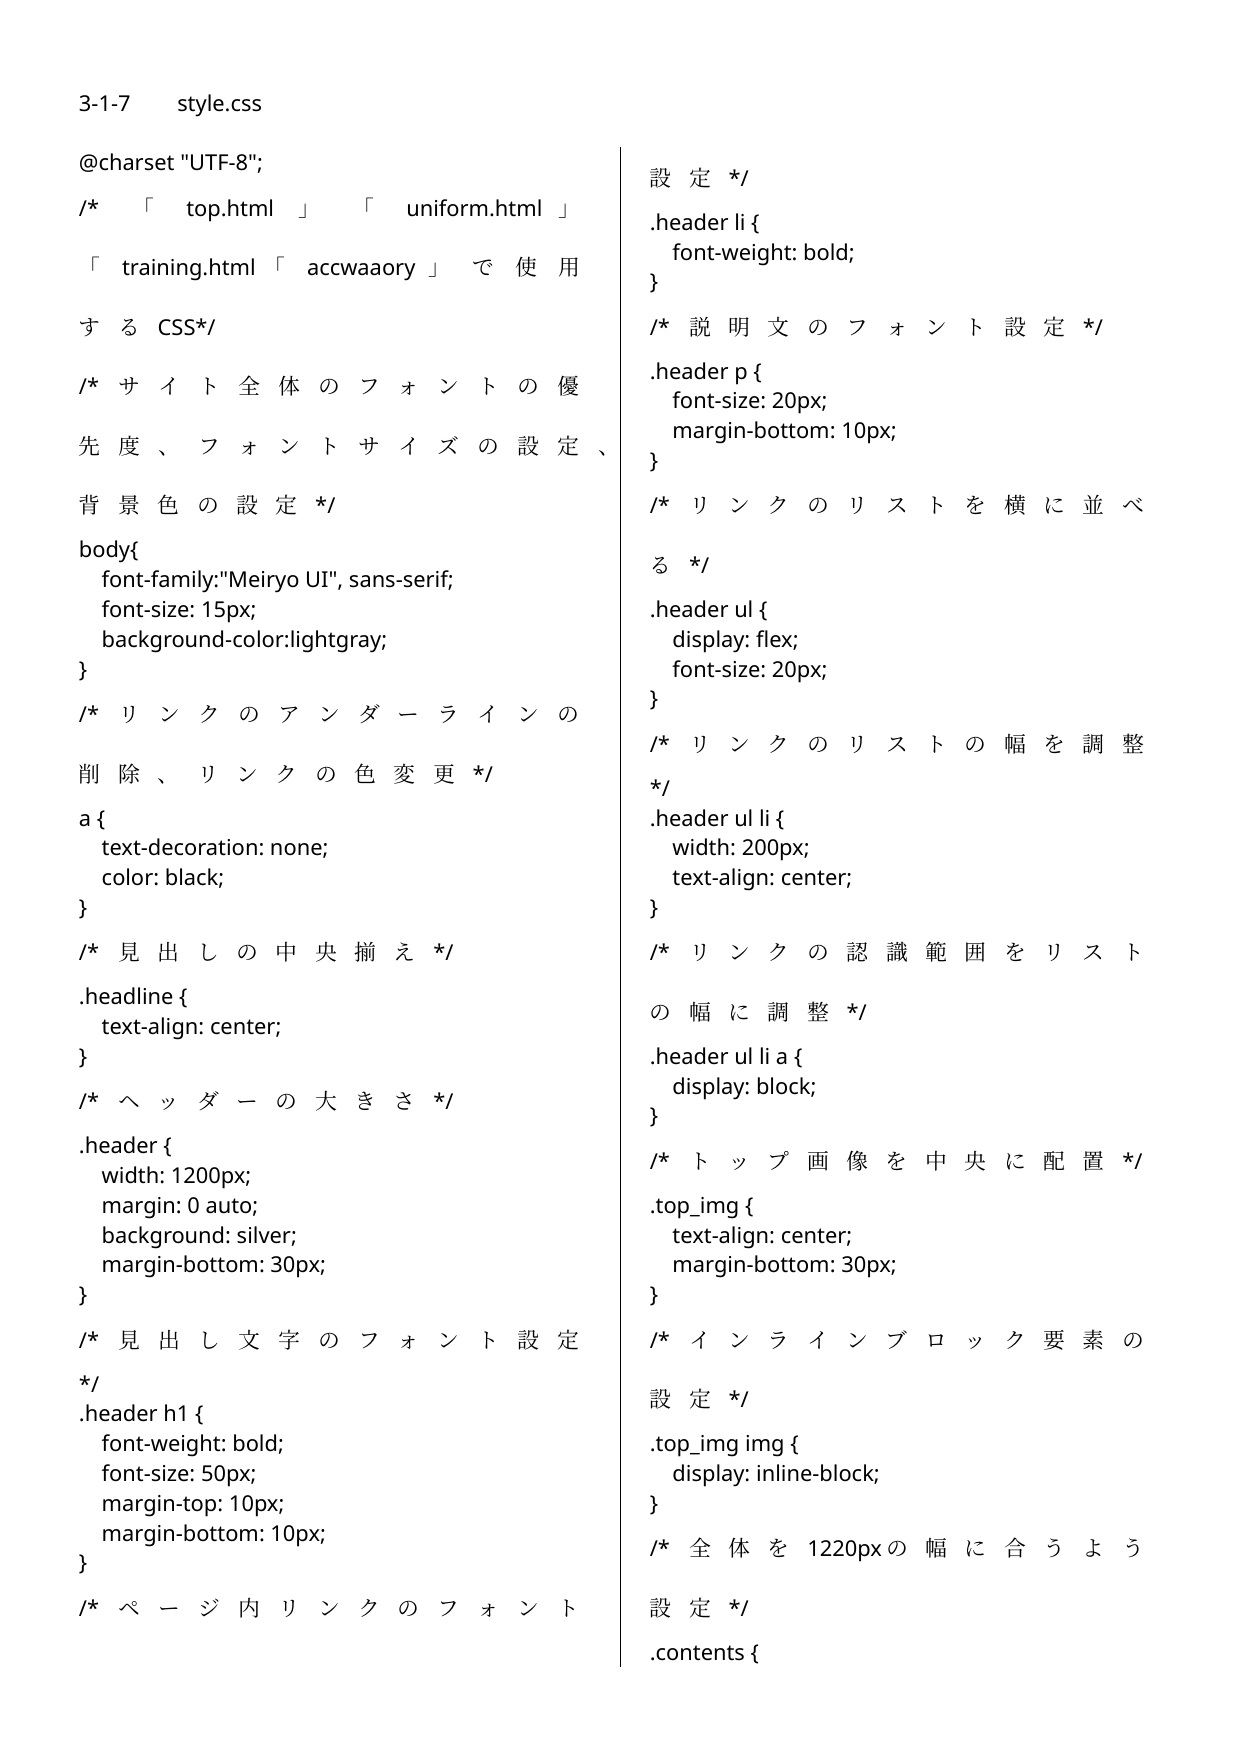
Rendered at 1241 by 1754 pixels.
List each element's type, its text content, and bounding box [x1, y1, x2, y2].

text margin-bottom: 30px; [79, 1249, 598, 1279]
text /*リンクの認識範囲をリストの幅に調整*/ [642, 922, 1161, 1041]
text a { [79, 802, 598, 832]
text /*サイト全体のフォントの優先度、フォントサイズの設定、背景色の設定*/ [79, 356, 598, 534]
text .headline { [79, 981, 598, 1011]
text } [642, 892, 1161, 922]
text /*ヘッダーの大きさ*/ [79, 1071, 598, 1130]
text /*トップ画像を中央に配置*/ [642, 1130, 1161, 1190]
text } [642, 445, 1161, 475]
text font-size: 20px; [642, 653, 1161, 683]
text /*リンクのリストを横に並べる*/ [642, 475, 1161, 594]
text } [79, 892, 598, 922]
text /*リンクのリストの幅を調整*/ [642, 713, 1161, 802]
text background-color:lightgray; [79, 624, 598, 653]
text .header ul li { [642, 802, 1161, 832]
text .header { [79, 1130, 598, 1160]
text /*ページ内リンクのフォント設定*/ [642, 147, 1161, 207]
text } [79, 1041, 598, 1071]
text font-weight: bold; [79, 1428, 598, 1458]
text display: flex; [642, 624, 1161, 653]
text /*全体を1220pxの幅に合うよう設定*/ [642, 1517, 1161, 1637]
text /*見出しの中央揃え*/ [79, 922, 598, 981]
text text-align: center; [642, 1219, 1161, 1249]
text color: black; [79, 862, 598, 892]
text margin-bottom: 10px; [79, 1517, 598, 1547]
text .contents { [642, 1637, 1161, 1666]
text font-size: 50px; [79, 1458, 598, 1488]
text font-size: 15px; [79, 594, 598, 624]
text } [642, 1100, 1161, 1130]
text .header p { [642, 356, 1161, 385]
text display: block; [642, 1071, 1161, 1100]
text font-size: 20px; [642, 385, 1161, 415]
text margin: 0 auto; [79, 1190, 598, 1219]
text @charset "UTF-8"; [79, 147, 598, 177]
text } [642, 683, 1161, 713]
text /*リンクのアンダーラインの削除、リンクの色変更*/ [79, 683, 598, 802]
text text-align: center; [79, 1011, 598, 1041]
text font-family:"Meiryo UI", sans-serif; [79, 564, 598, 594]
text /*説明文のフォント設定*/ [642, 296, 1161, 356]
text .top_img { [642, 1190, 1161, 1219]
text text-align: center; [642, 862, 1161, 892]
text background: silver; [79, 1219, 598, 1249]
text } [79, 1547, 598, 1577]
text width: 1200px; [79, 1160, 598, 1190]
text width: 200px; [642, 832, 1161, 862]
text } [642, 1279, 1161, 1309]
text } [642, 1488, 1161, 1517]
text 3-1-7 style.css [79, 87, 1161, 117]
text } [79, 1279, 598, 1309]
text margin-top: 10px; [79, 1488, 598, 1517]
text /*インラインブロック要素の設定*/ [642, 1309, 1161, 1428]
text margin-bottom: 30px; [642, 1249, 1161, 1279]
text } [642, 266, 1161, 296]
text /*見出し文字のフォント設定*/ [79, 1309, 598, 1398]
text .top_img img { [642, 1428, 1161, 1458]
text .header h1 { [79, 1398, 598, 1428]
text text-decoration: none; [79, 832, 598, 862]
text .header li { [642, 207, 1161, 236]
text font-weight: bold; [642, 236, 1161, 266]
text .header ul { [642, 594, 1161, 624]
text margin-bottom: 10px; [642, 415, 1161, 445]
text /*「top.html」「uniform.html」「training.html「accwaaory」で使用するCSS*/ [79, 177, 598, 356]
text /*ページ内リンクのフォント設定*/ [79, 1577, 598, 1637]
text display: inline-block; [642, 1458, 1161, 1488]
text } [79, 653, 598, 683]
text .header ul li a { [642, 1041, 1161, 1071]
text body{ [79, 534, 598, 564]
